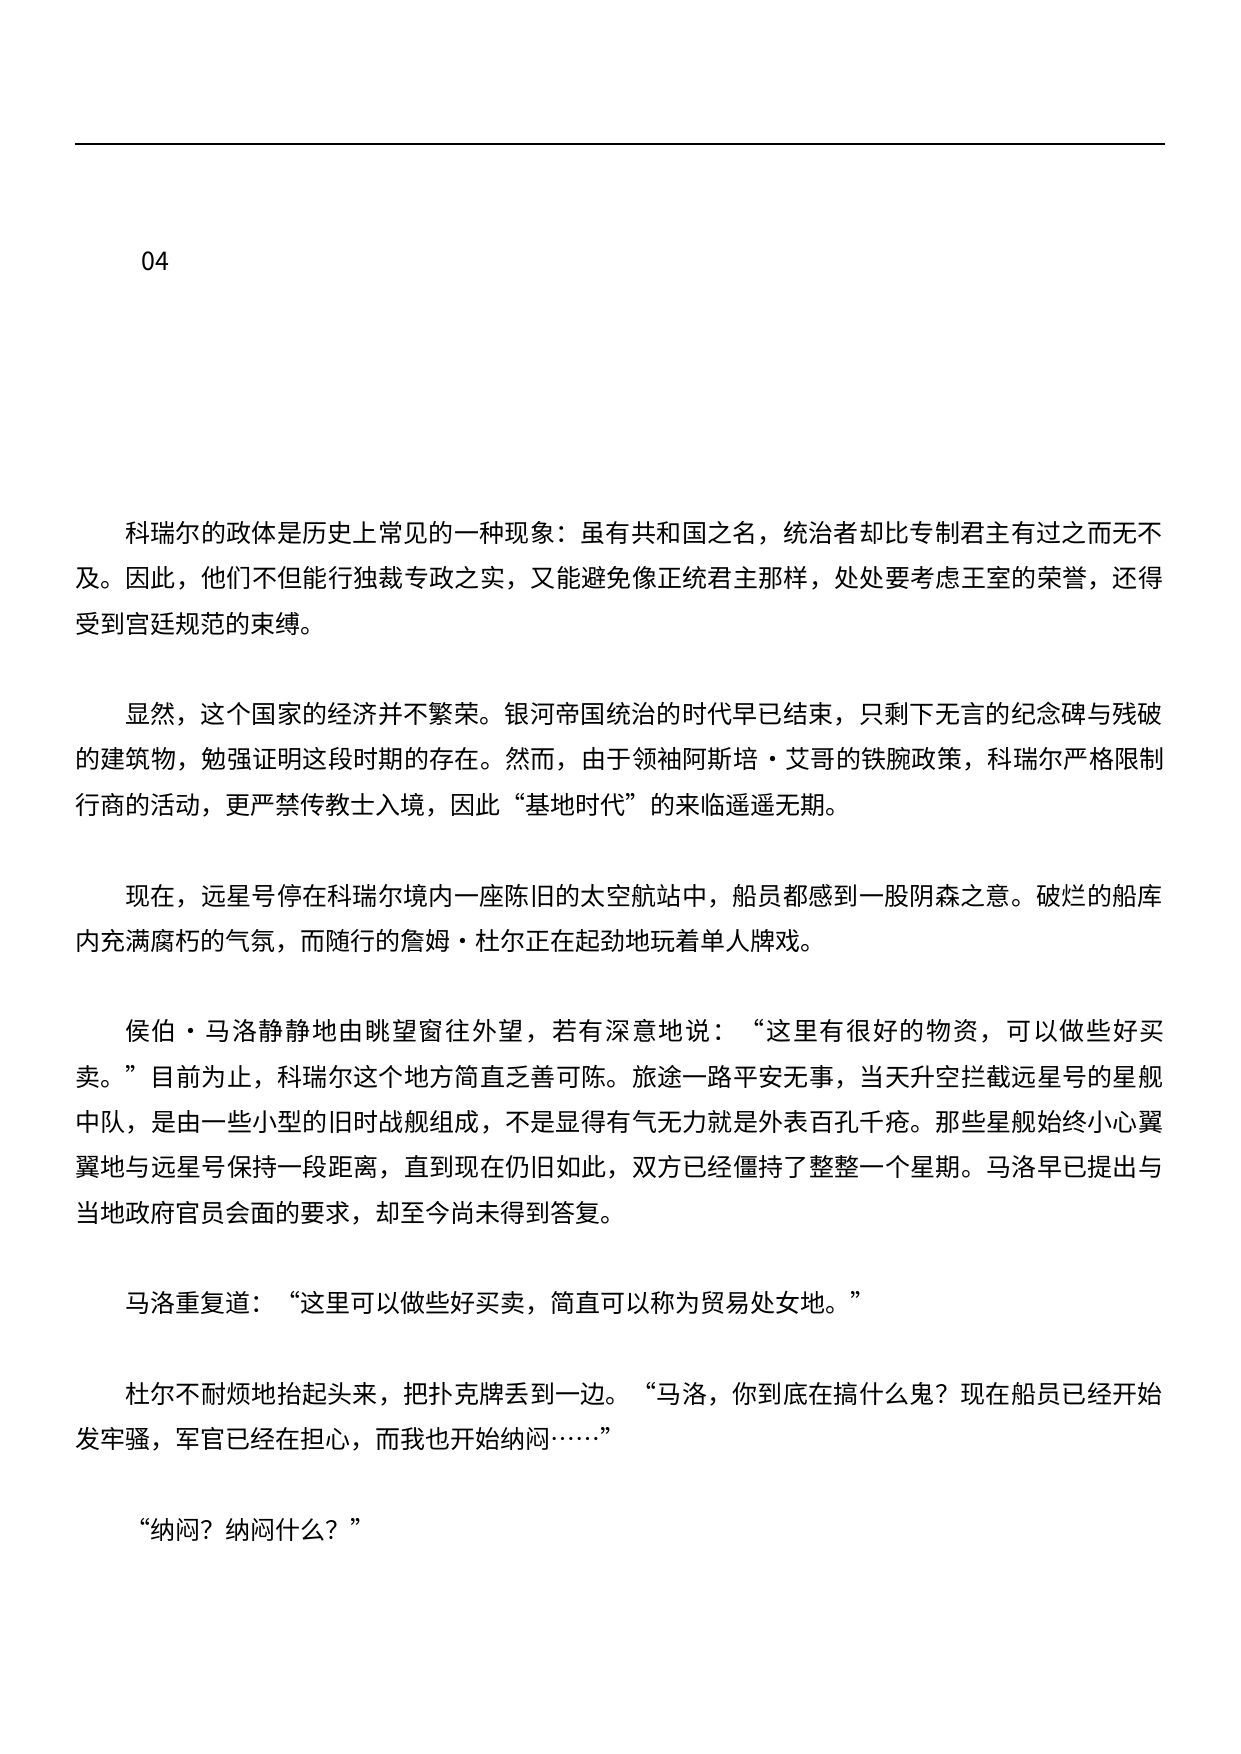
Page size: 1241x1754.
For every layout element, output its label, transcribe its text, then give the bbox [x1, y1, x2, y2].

text 显然，这个国家的经济并不繁荣。银河帝国统治的时代早已结束，只剩下无言的纪念碑与残破的建筑物，勉强证明这段时期的存在。然而，由于领袖阿斯培・艾哥的铁腕政策，科瑞尔严格限制行商的活动，更严禁传教士入境，因此“基地时代”的来临遥遥无期。 [75, 690, 1165, 826]
text 04 [75, 237, 1165, 282]
text 现在，远星号停在科瑞尔境内一座陈旧的太空航站中，船员都感到一股阴森之意。破烂的船库内充满腐朽的气氛，而随行的詹姆・杜尔正在起劲地玩着单人牌戏。 [75, 871, 1165, 962]
text “纳闷？纳闷什么？” [75, 1506, 1165, 1551]
text 科瑞尔的政体是历史上常见的一种现象：虽有共和国之名，统治者却比专制君主有过之而无不及。因此，他们不但能行独裁专政之实，又能避免像正统君主那样，处处要考虑王室的荣誉，还得受到宫廷规范的束缚。 [75, 509, 1165, 645]
text 杜尔不耐烦地抬起头来，把扑克牌丢到一边。“马洛，你到底在搞什么鬼？现在船员已经开始发牢骚，军官已经在担心，而我也开始纳闷……” [75, 1370, 1165, 1461]
text 侯伯・马洛静静地由眺望窗往外望，若有深意地说：“这里有很好的物资，可以做些好买卖。”目前为止，科瑞尔这个地方简直乏善可陈。旅途一路平安无事，当天升空拦截远星号的星舰中队，是由一些小型的旧时战舰组成，不是显得有气无力就是外表百孔千疮。那些星舰始终小心翼翼地与远星号保持一段距离，直到现在仍旧如此，双方已经僵持了整整一个星期。马洛早已提出与当地政府官员会面的要求，却至今尚未得到答复。 [75, 1007, 1165, 1234]
text 马洛重复道：“这里可以做些好买卖，简直可以称为贸易处女地。” [75, 1279, 1165, 1324]
